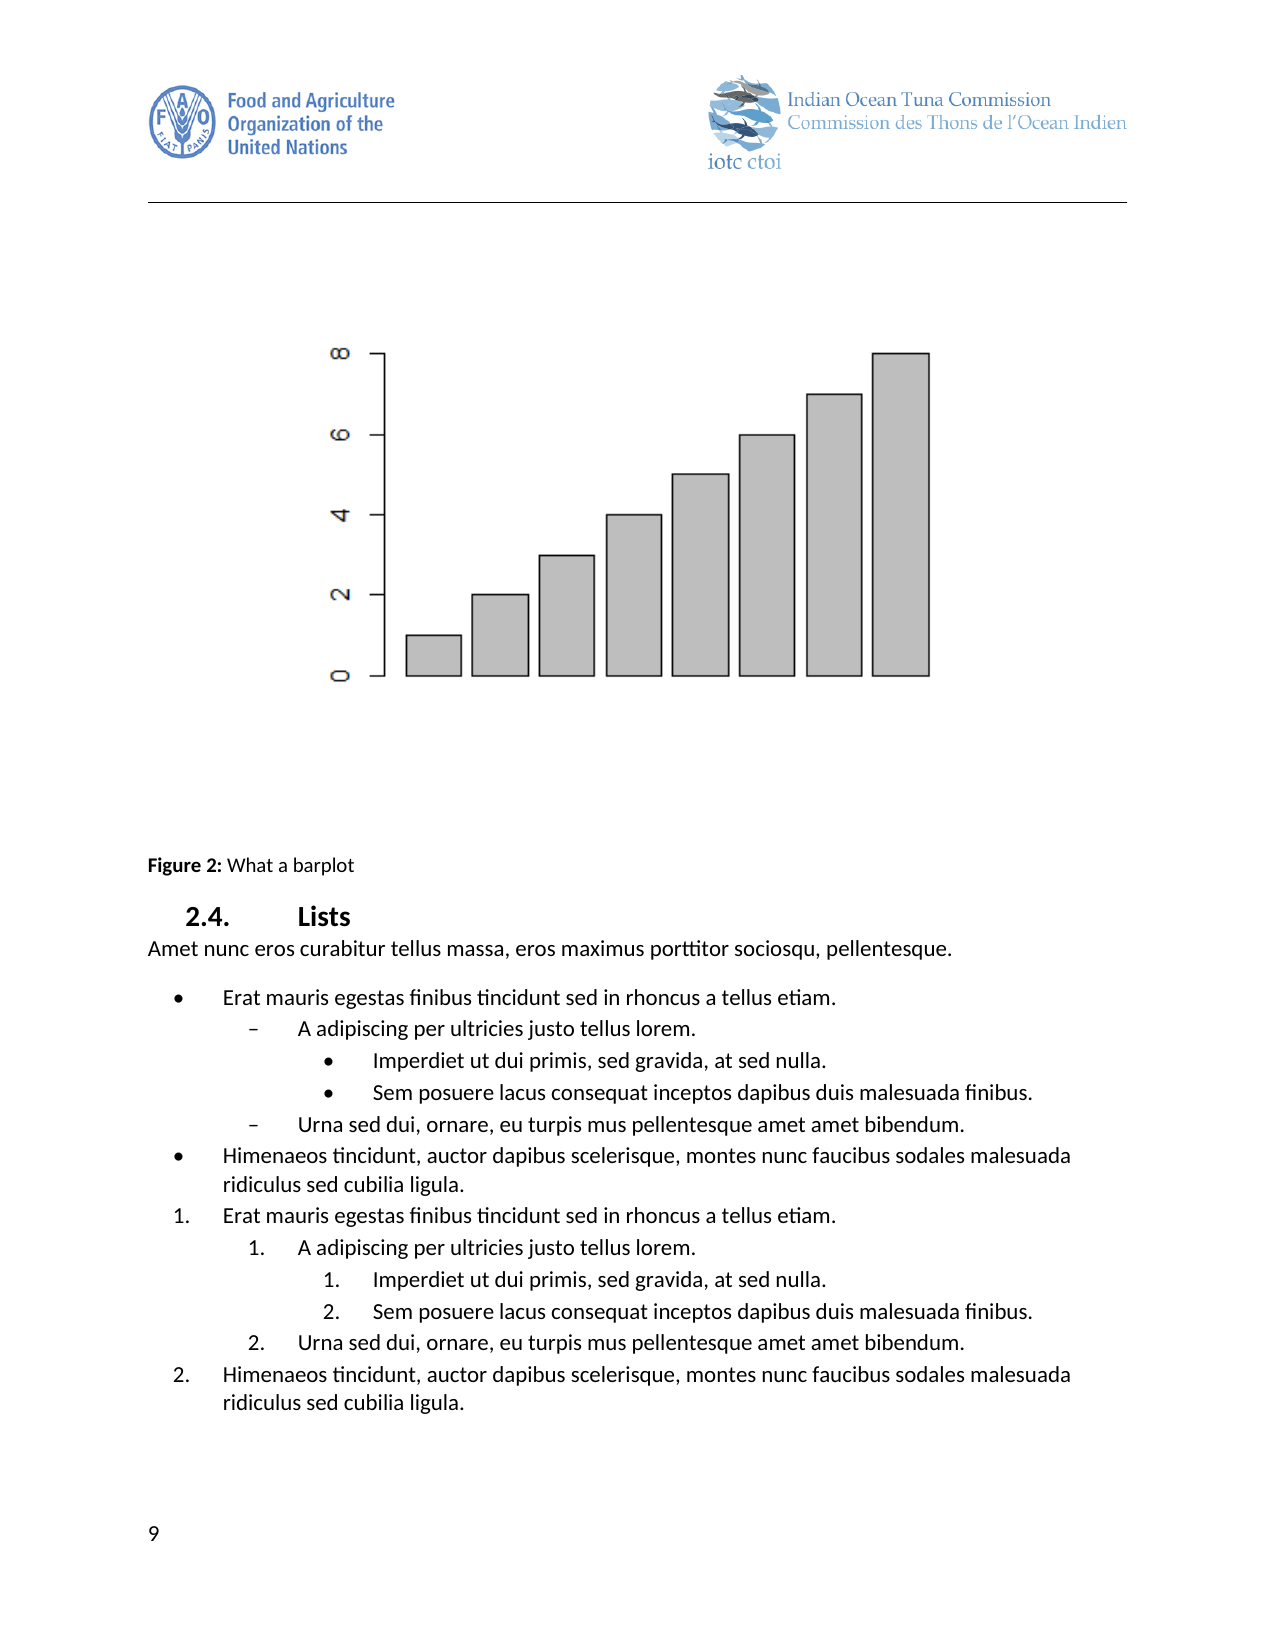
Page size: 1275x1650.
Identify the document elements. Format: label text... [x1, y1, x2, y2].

list Sem posuere lacus consequat inceptos dapibus duis malesuada finibus. [323, 1078, 1127, 1106]
list Himenaeos tincidunt, auctor dapibus scelerisque, montes nunc faucibus sodales malesuada ridiculus sed cubilia ligula. [173, 1142, 1127, 1198]
list Imperdiet ut dui primis, sed gravida, at sed nulla. [323, 1046, 1127, 1074]
list Himenaeos tincidunt, auctor dapibus scelerisque, montes nunc faucibus sodales malesuada ridiculus sed cubilia ligula. [173, 1360, 1127, 1416]
picture [262, 231, 1013, 832]
picture [147, 75, 1128, 172]
list Erat mauris egestas finibus tincidunt sed in rhoncus a tellus etiam. [173, 1201, 1127, 1229]
list Urna sed dui, ornare, eu turpis mus pellentesque amet amet bibendum. [248, 1328, 1127, 1357]
list Sem posuere lacus consequat inceptos dapibus duis malesuada finibus. [323, 1297, 1127, 1325]
list Urna sed dui, ornare, eu turpis mus pellentesque amet amet bibendum. [248, 1110, 1127, 1138]
list A adipiscing per ultricies justo tellus lorem. [248, 1233, 1127, 1261]
subtitle Lists [185, 898, 1127, 934]
list Erat mauris egestas finibus tincidunt sed in rhoncus a tellus etiam. [173, 983, 1127, 1011]
text Figure 2: What a barplot [148, 852, 1127, 877]
text Amet nunc eros curabitur tellus massa, eros maximus porttitor sociosqu, pellentesque. [148, 934, 1127, 962]
list A adipiscing per ultricies justo tellus lorem. [248, 1014, 1127, 1043]
list Imperdiet ut dui primis, sed gravida, at sed nulla. [323, 1265, 1127, 1293]
